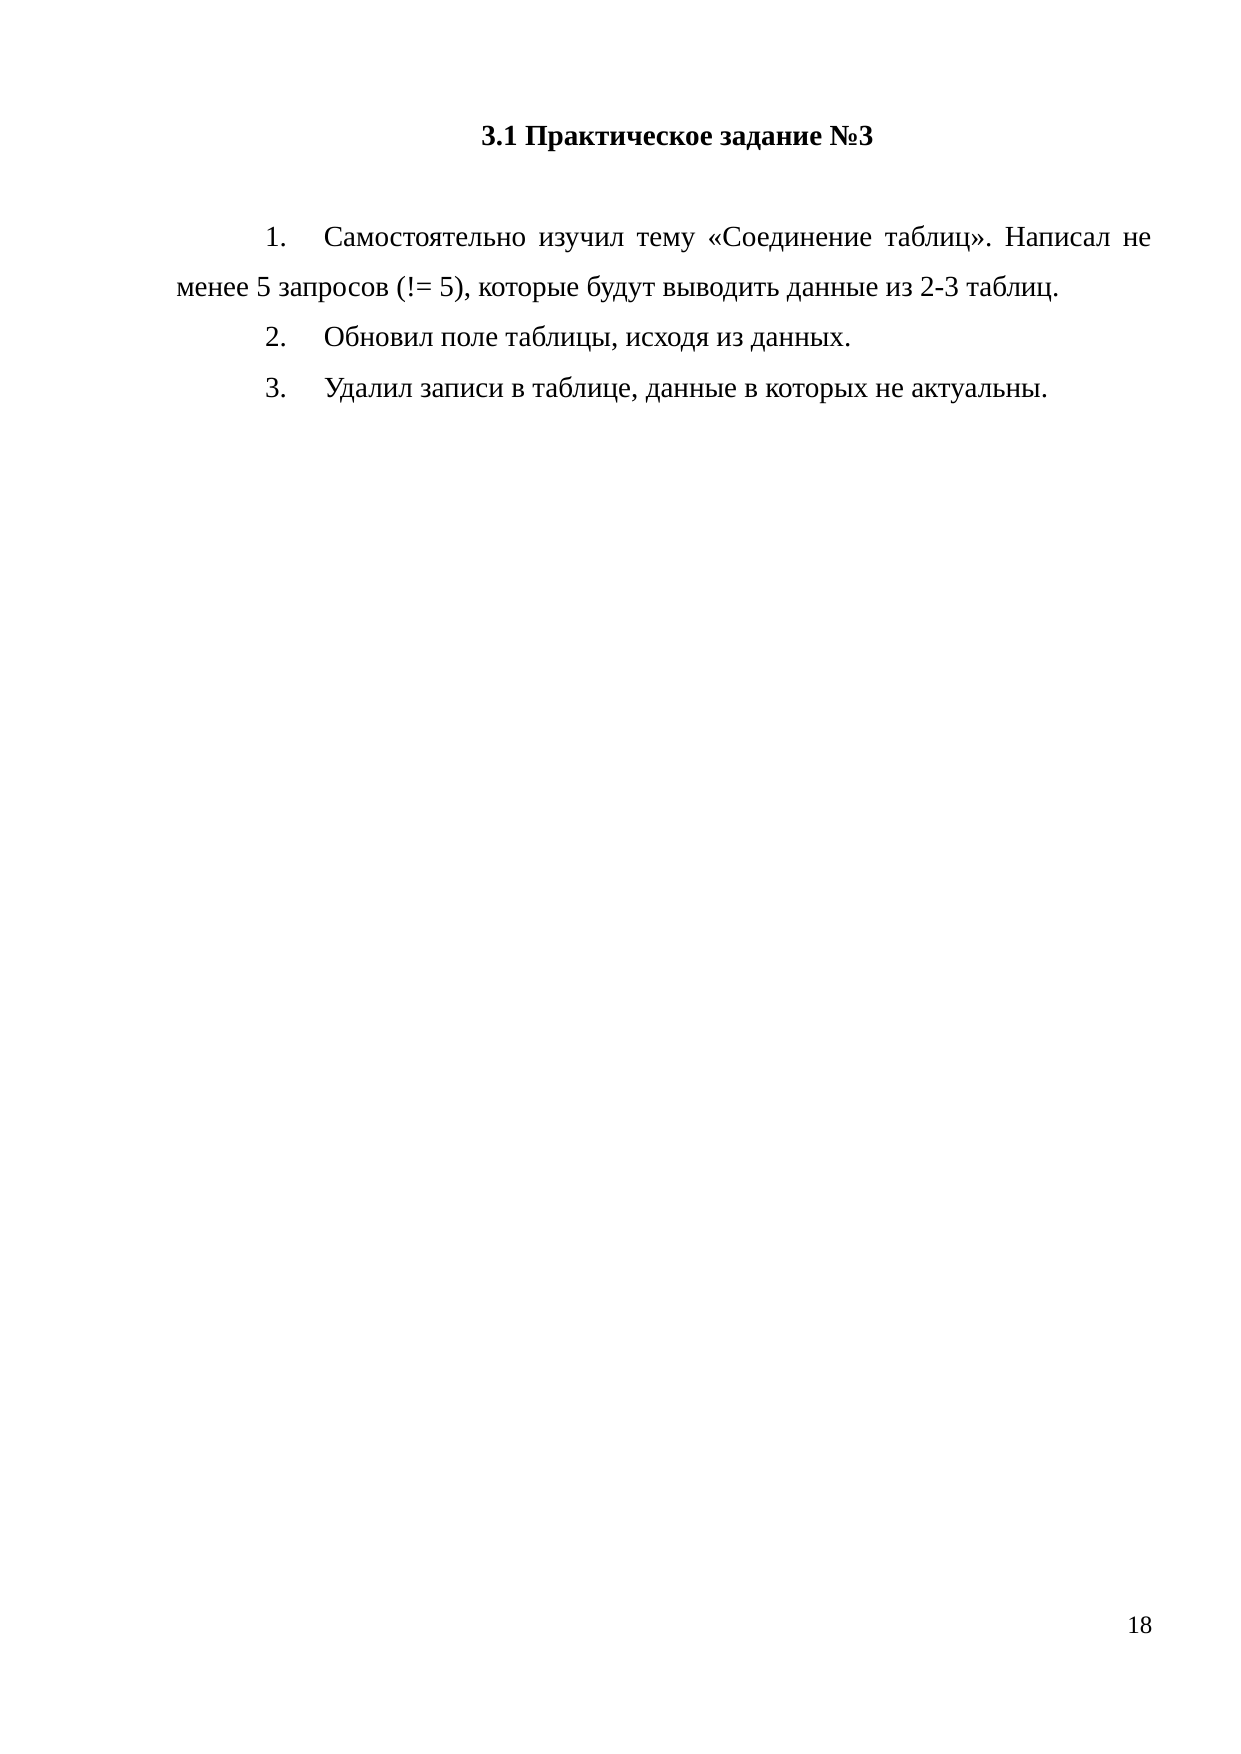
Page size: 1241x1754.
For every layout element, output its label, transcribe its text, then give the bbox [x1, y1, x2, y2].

subtitle 3.1 Практическое задание №3 [243, 118, 1111, 152]
list Самостоятельно изучил тему «Соединение таблиц». Написал не менее 5 запросов (!= 5), которые будут выводить данные из 2-3 таблиц. [176, 219, 1152, 303]
list Удалил записи в таблице, данные в которых не актуальны. [176, 370, 1152, 403]
list Обновил поле таблицы, исходя из данных. [176, 319, 1152, 353]
